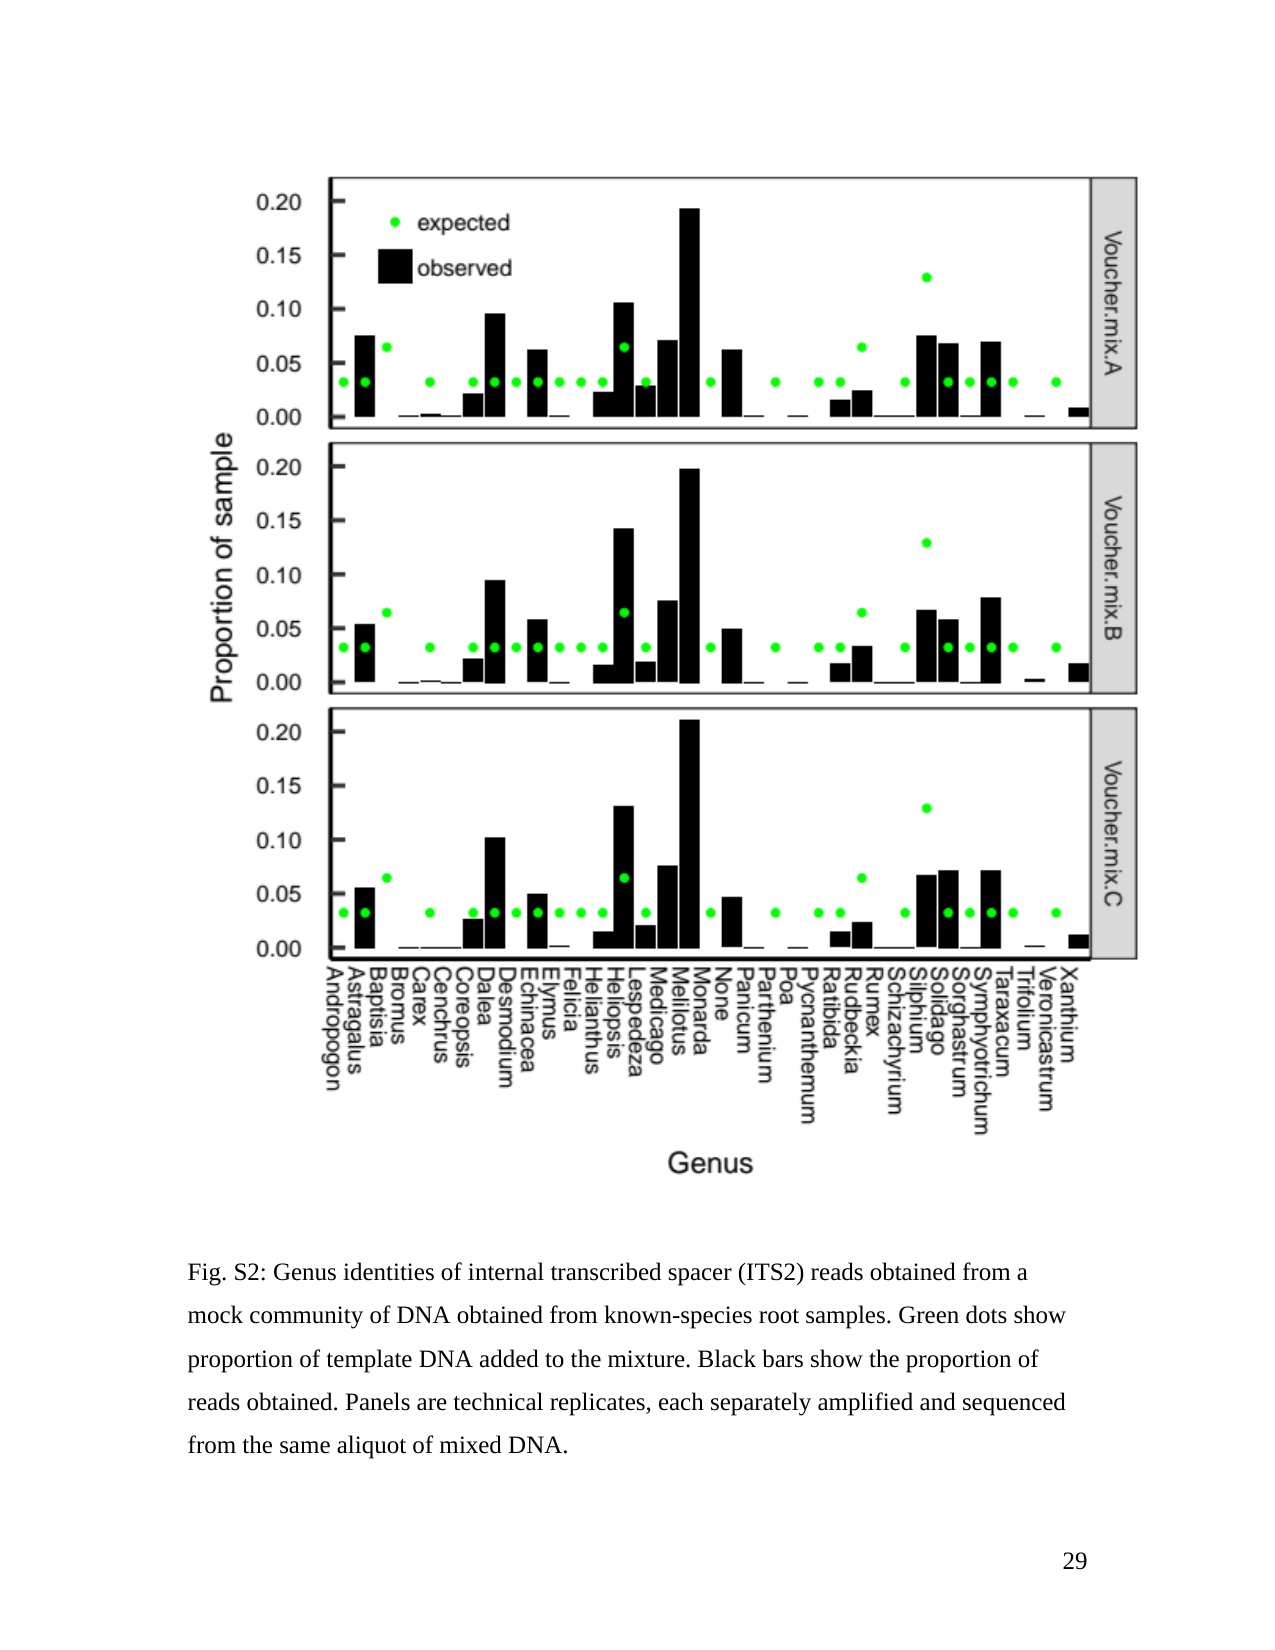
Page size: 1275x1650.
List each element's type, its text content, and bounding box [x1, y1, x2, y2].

text Fig. S2: Genus identities of internal transcribed spacer (ITS2) reads obtained from a mock community of DNA obtained from known-species root samples. Green dots show proportion of template DNA added to the mixture. Black bars show the proportion of reads obtained. Panels are technical replicates, each separately amplified and sequenced from the same aliquot of mixed DNA. [187, 1257, 1087, 1459]
